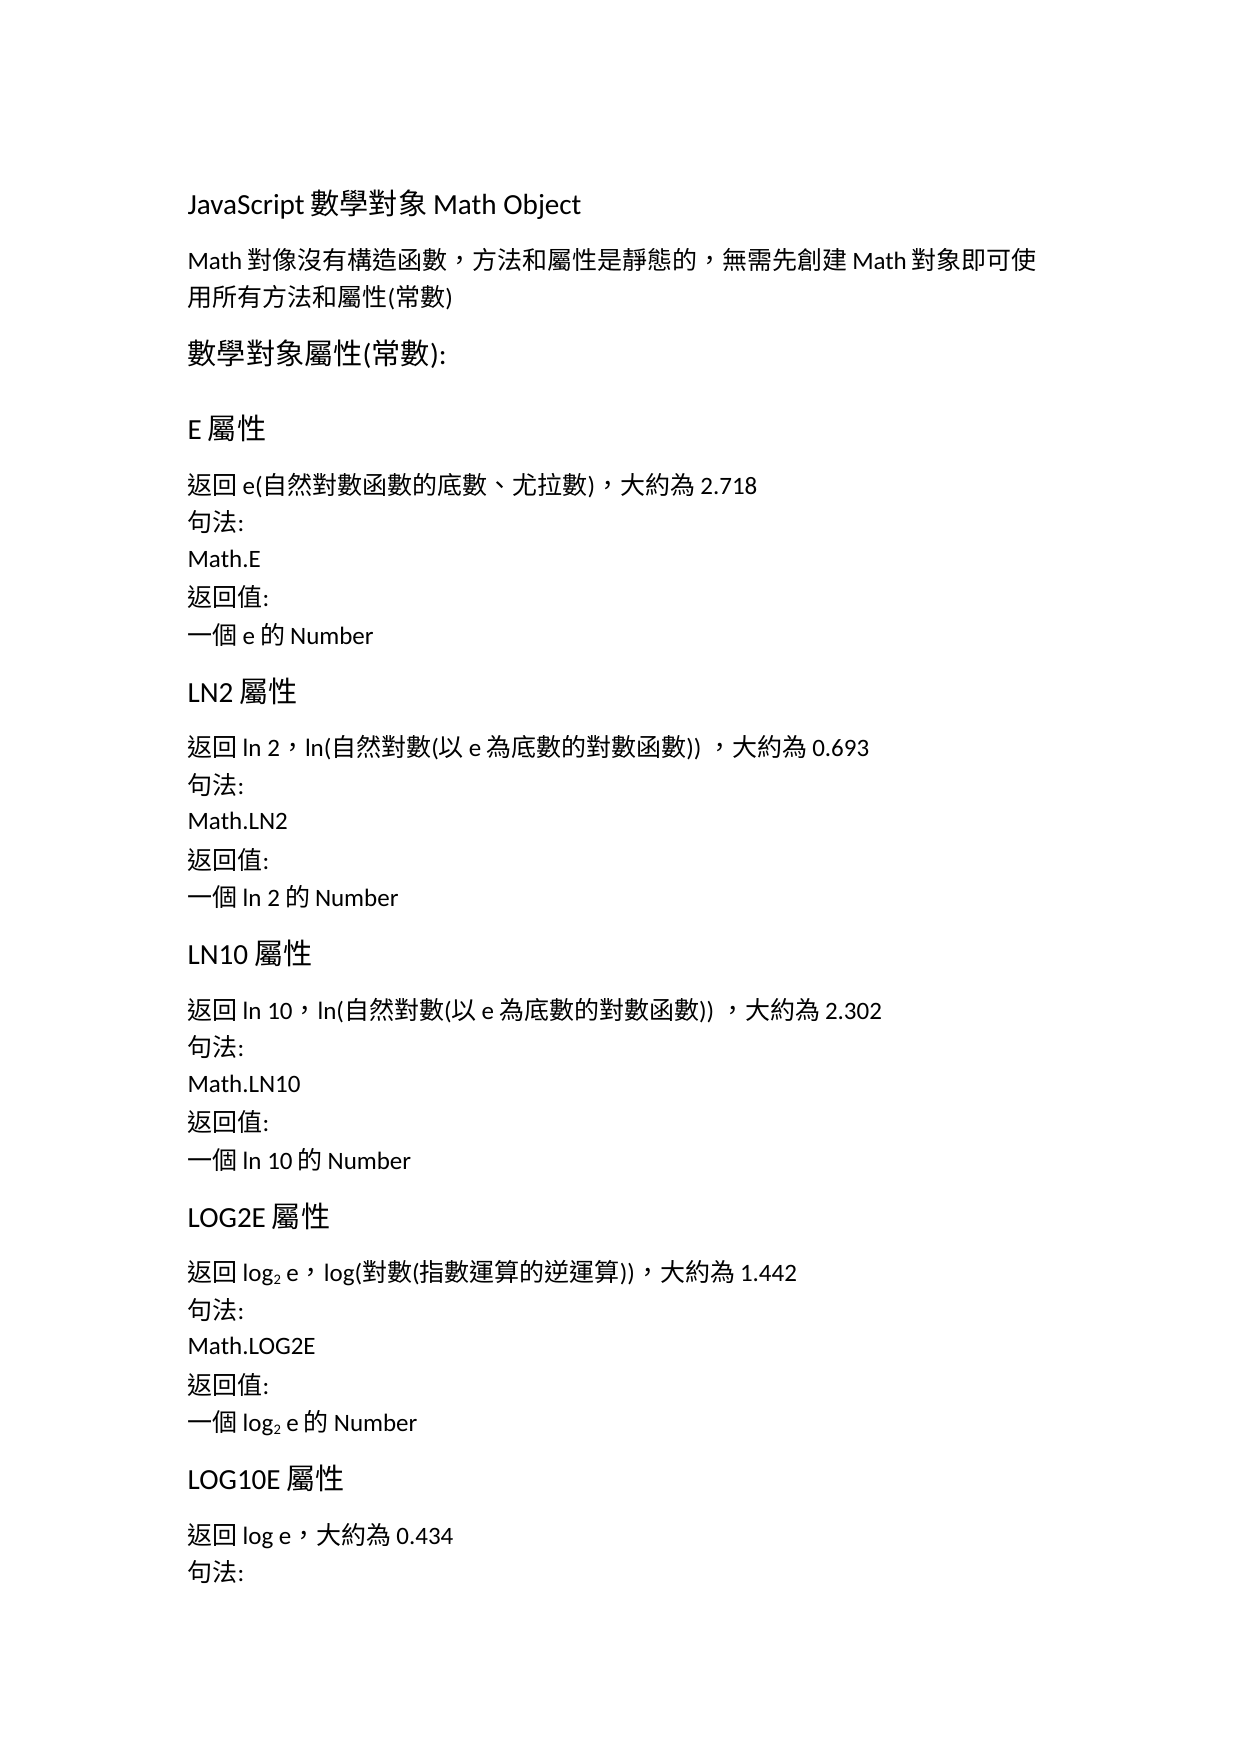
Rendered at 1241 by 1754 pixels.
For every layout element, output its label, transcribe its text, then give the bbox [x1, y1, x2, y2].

text 返回值: [187, 1364, 1053, 1402]
text Math.LN10 [187, 1064, 1053, 1102]
text E屬性 [187, 389, 1053, 464]
text LN2屬性 [187, 652, 1053, 727]
text 句法: [187, 764, 1053, 802]
text Math.LOG2E [187, 1327, 1053, 1364]
text 返回ln 10，ln(自然對數(以e為底數的對數函數)) ，大約為2.302 [187, 989, 1053, 1027]
text 句法: [187, 1289, 1053, 1327]
text LOG10E屬性 [187, 1439, 1053, 1514]
text 一個e的Number [187, 614, 1053, 652]
text 數學對象屬性(常數): [187, 314, 1053, 389]
text 返回值: [187, 1102, 1053, 1139]
text 句法: [187, 1552, 1053, 1589]
text 返回log2 e，log(對數(指數運算的逆運算))，大約為1.442 [187, 1252, 1053, 1289]
text 句法: [187, 502, 1053, 539]
text 一個log2 e的Number [187, 1402, 1053, 1439]
text LOG2E屬性 [187, 1177, 1053, 1252]
text 返回log e，大約為0.434 [187, 1514, 1053, 1552]
text 句法: [187, 1027, 1053, 1064]
text Math對像沒有構造函數，方法和屬性是靜態的，無需先創建Math對象即可使用所有方法和屬性(常數) [187, 239, 1053, 314]
text 返回ln 2，ln(自然對數(以e為底數的對數函數)) ，大約為0.693 [187, 727, 1053, 764]
text Math.LN2 [187, 802, 1053, 839]
text 返回值: [187, 577, 1053, 614]
text 一個ln 10的Number [187, 1139, 1053, 1177]
text JavaScript數學對象Math Object [187, 164, 1053, 239]
text 一個ln 2的Number [187, 877, 1053, 914]
text 返回e(自然對數函數的底數、尤拉數)，大約為2.718 [187, 464, 1053, 502]
text Math.E [187, 539, 1053, 577]
text LN10屬性 [187, 914, 1053, 989]
text 返回值: [187, 839, 1053, 877]
